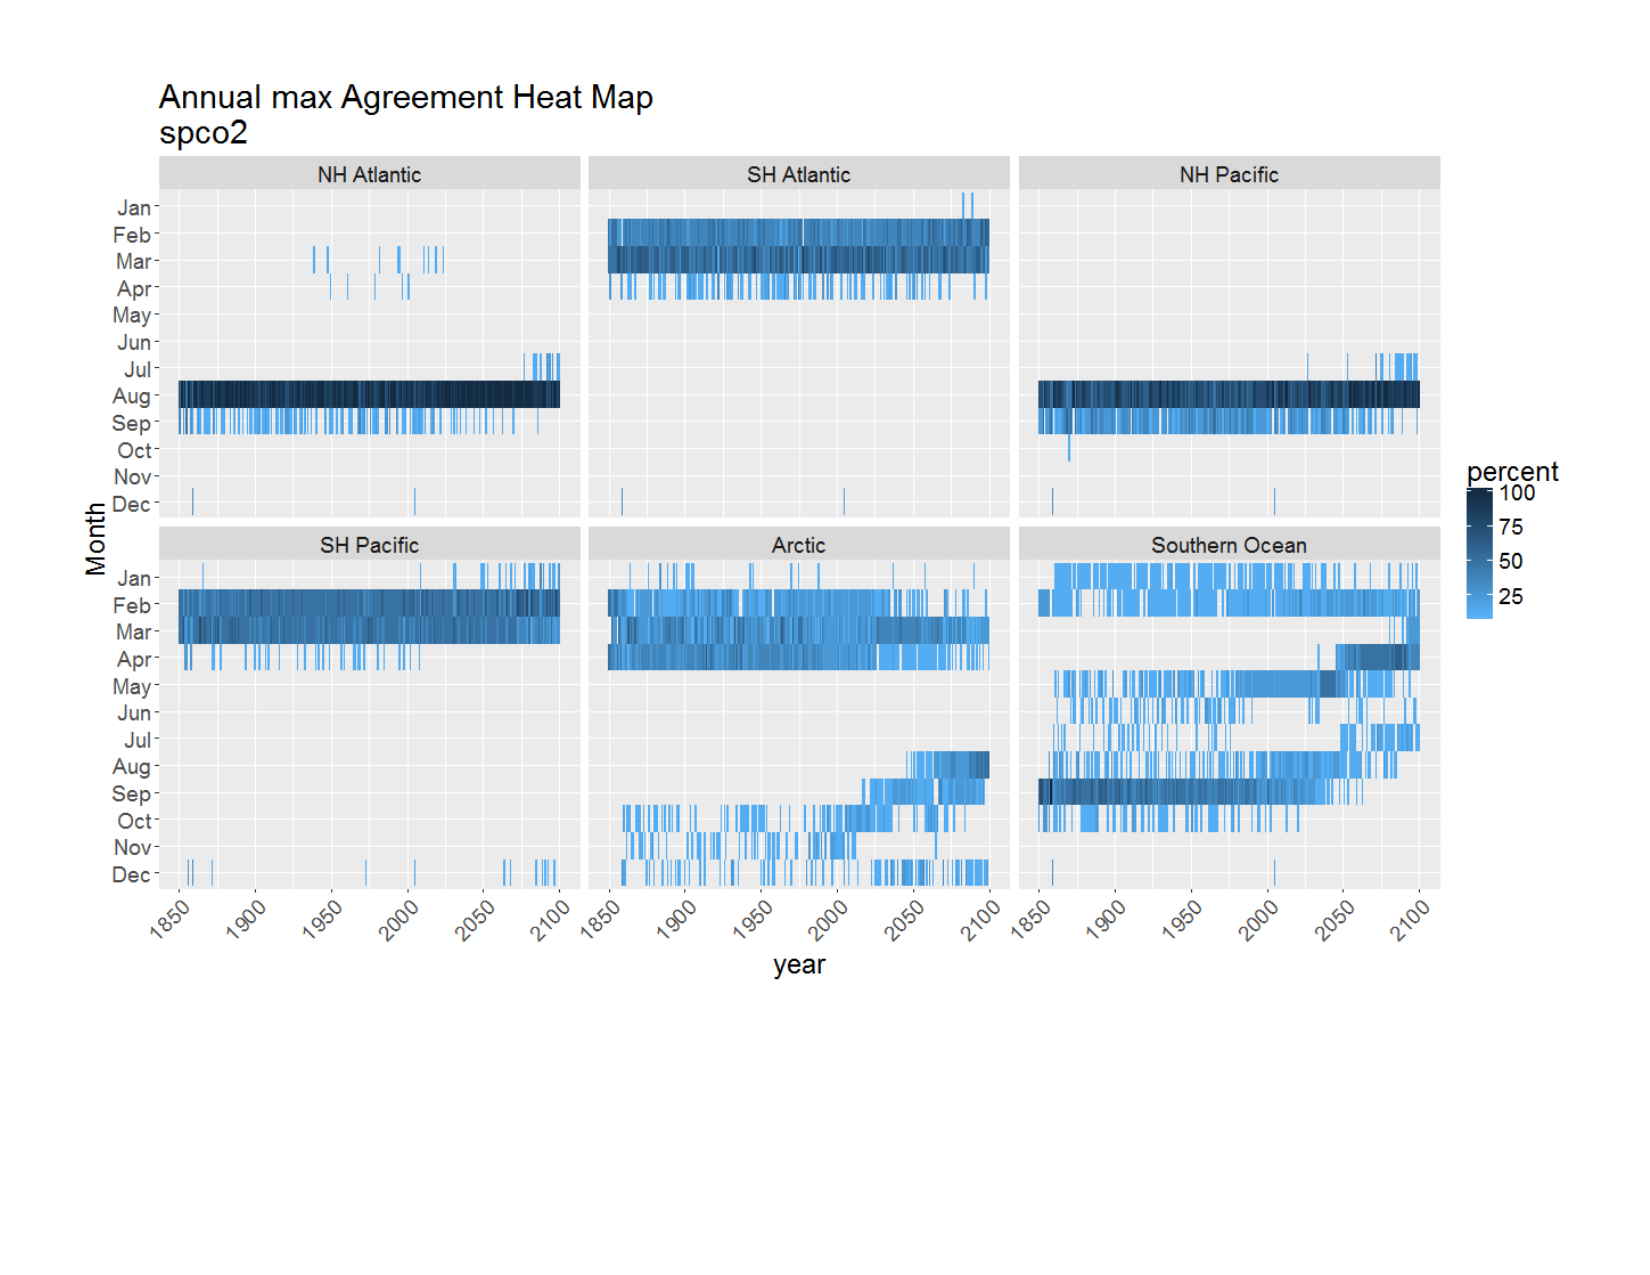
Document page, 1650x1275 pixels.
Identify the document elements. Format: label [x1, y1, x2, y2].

picture [75, 75, 1575, 985]
